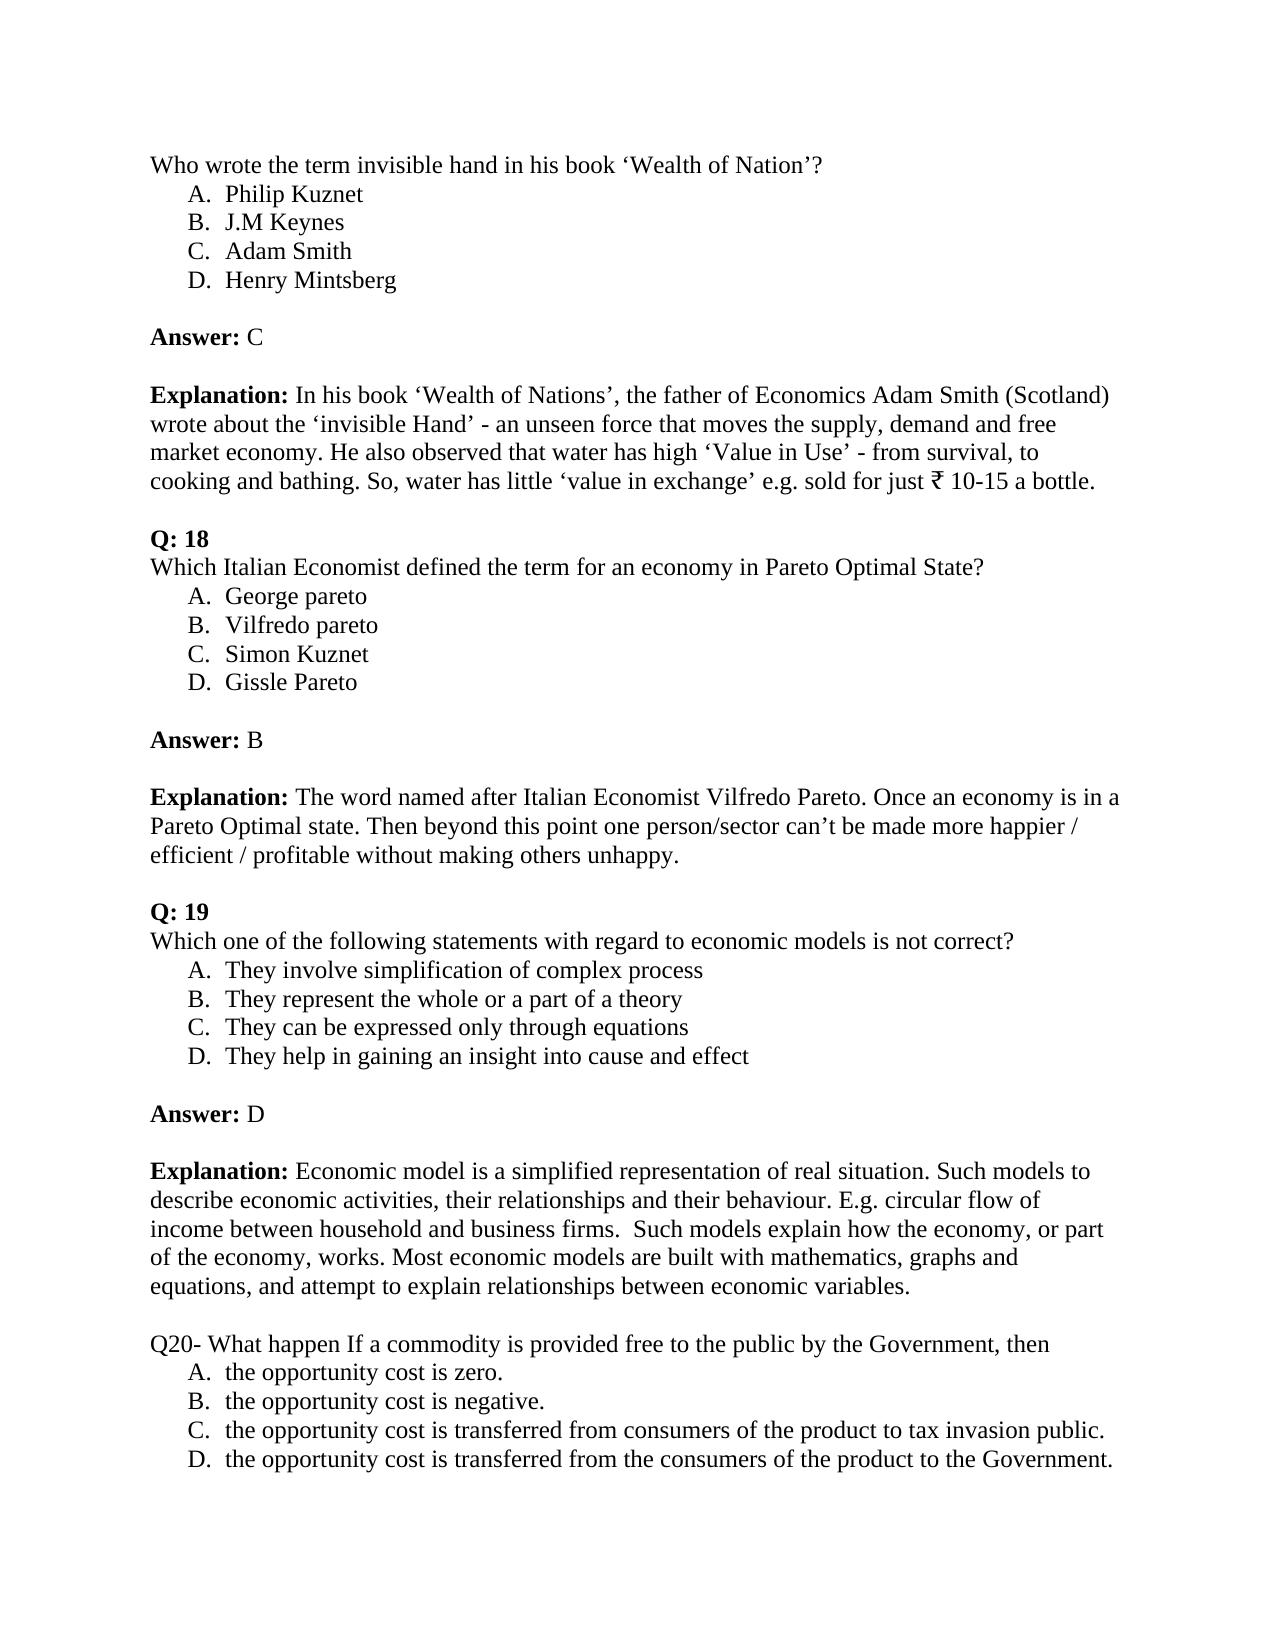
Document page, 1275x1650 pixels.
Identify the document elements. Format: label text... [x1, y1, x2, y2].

list They can be expressed only through equations [187, 1012, 1125, 1041]
list the opportunity cost is transferred from the consumers of the product to the Government. [187, 1444, 1125, 1472]
text Which one of the following statements with regard to economic models is not correct? [150, 926, 1125, 955]
list They represent the whole or a part of a theory [187, 984, 1125, 1012]
list J.M Keynes [187, 207, 1125, 236]
text Q: 18 [150, 524, 1125, 552]
text Who wrote the term invisible hand in his book ‘Wealth of Nation’? [150, 150, 1125, 179]
list the opportunity cost is zero. [187, 1357, 1125, 1386]
text Which Italian Economist defined the term for an economy in Pareto Optimal State? [150, 552, 1125, 581]
list Philip Kuznet [187, 179, 1125, 207]
list Gissle Pareto [187, 667, 1125, 696]
text Answer: C [150, 322, 1125, 351]
list George pareto [187, 581, 1125, 610]
text Q: 19 [150, 897, 1125, 926]
list Simon Kuznet [187, 639, 1125, 667]
text Answer: D [150, 1099, 1125, 1127]
list Vilfredo pareto [187, 610, 1125, 639]
text Explanation: Economic model is a simplified representation of real situation. Such models to describe economic activities, their relationships and their behaviour. E.g. circular flow of [150, 1156, 1125, 1214]
text Q20- What happen If a commodity is provided free to the public by the Government, then [150, 1329, 1125, 1357]
text Explanation: The word named after Italian Economist Vilfredo Pareto. Once an economy is in a Pareto Optimal state. Then beyond this point one person/sector can’t be made more happier / efficient / profitable without making others unhappy. [150, 782, 1125, 869]
list Adam Smith [187, 236, 1125, 265]
text Explanation: In his book ‘Wealth of Nations’, the father of Economics Adam Smith (Scotland) wrote about the ‘invisible Hand’ - an unseen force that moves the supply, demand and free market economy. He also observed that water has high ‘Value in Use’ - from survival, to cooking and bathing. So, water has little ‘value in exchange’ e.g. sold for just ₹ 10-15 a bottle. [150, 380, 1125, 495]
text income between household and business firms. Such models explain how the economy, or part of the economy, works. Most economic models are built with mathematics, graphs and equations, and attempt to explain relationships between economic variables. [150, 1214, 1125, 1300]
list the opportunity cost is transferred from consumers of the product to tax invasion public. [187, 1415, 1125, 1444]
list the opportunity cost is negative. [187, 1386, 1125, 1415]
list Henry Mintsberg [187, 265, 1125, 294]
list They involve simplification of complex process [187, 955, 1125, 984]
text Answer: B [150, 725, 1125, 754]
list They help in gaining an insight into cause and effect [187, 1041, 1125, 1070]
